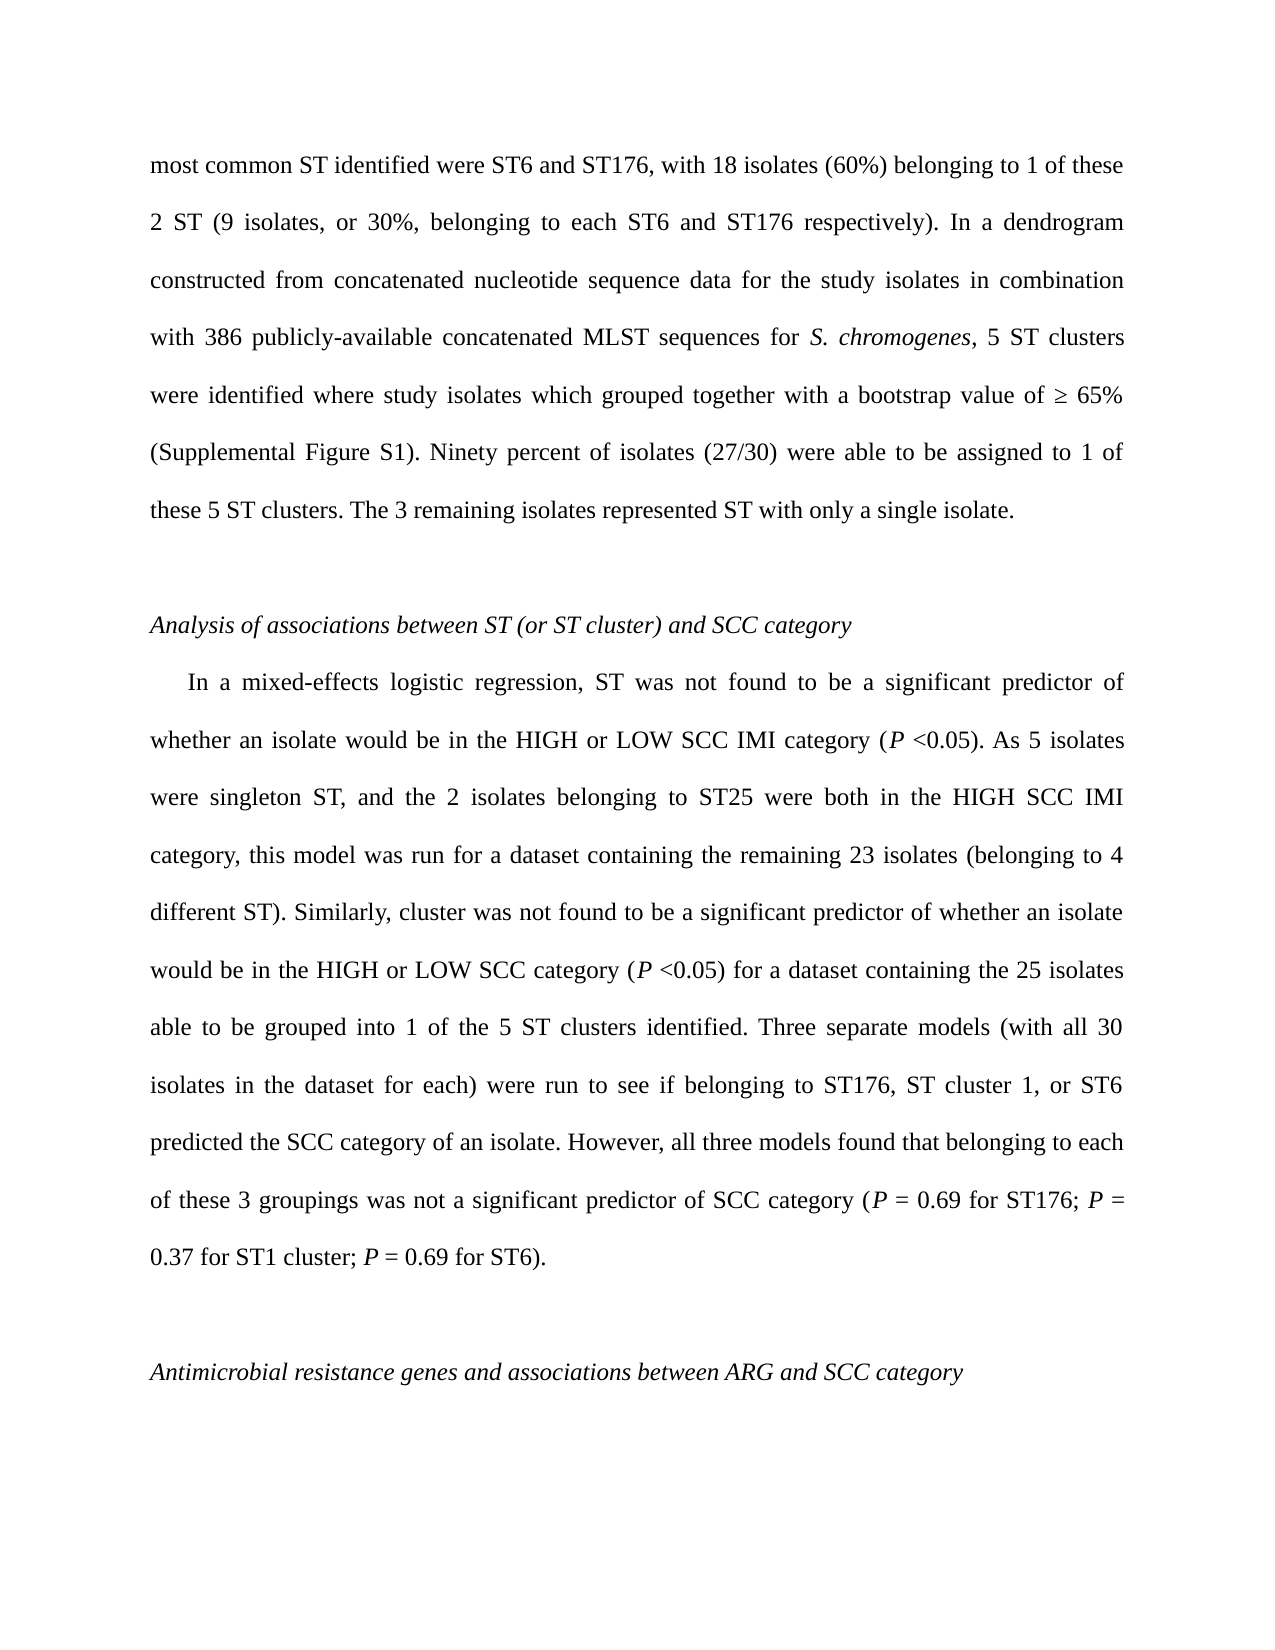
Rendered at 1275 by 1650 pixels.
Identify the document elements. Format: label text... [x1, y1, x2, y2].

text Analysis of associations between ST (or ST cluster) and SCC category [150, 610, 1125, 639]
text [150, 150, 1125, 524]
text Antimicrobial resistance genes and associations between ARG and SCC category [150, 1357, 1125, 1386]
text In a mixed-effects logistic regression, ST was not found to be a significant predictor of whether an isolate would be in the HIGH or LOW SCC IMI category (P <0.05). As 5 isolates were singleton ST, and the 2 isolates belonging to ST25 were both in the HIGH SCC IMI category, this model was run for a dataset containing the remaining 23 isolates (belonging to 4 different ST). Similarly, cluster was not found to be a significant predictor of whether an isolate would be in the HIGH or LOW SCC category (P <0.05) for a dataset containing the 25 isolates able to be grouped into 1 of the 5 ST clusters identified. Three separate models (with all 30 isolates in the dataset for each) were run to see if belonging to ST176, ST cluster 1, or ST6 predicted the SCC category of an isolate. However, all three models found that belonging to each of these 3 groupings was not a significant predictor of SCC category (P = 0.69 for ST176; P = 0.37 for ST1 cluster; P = 0.69 for ST6). [150, 667, 1125, 1271]
